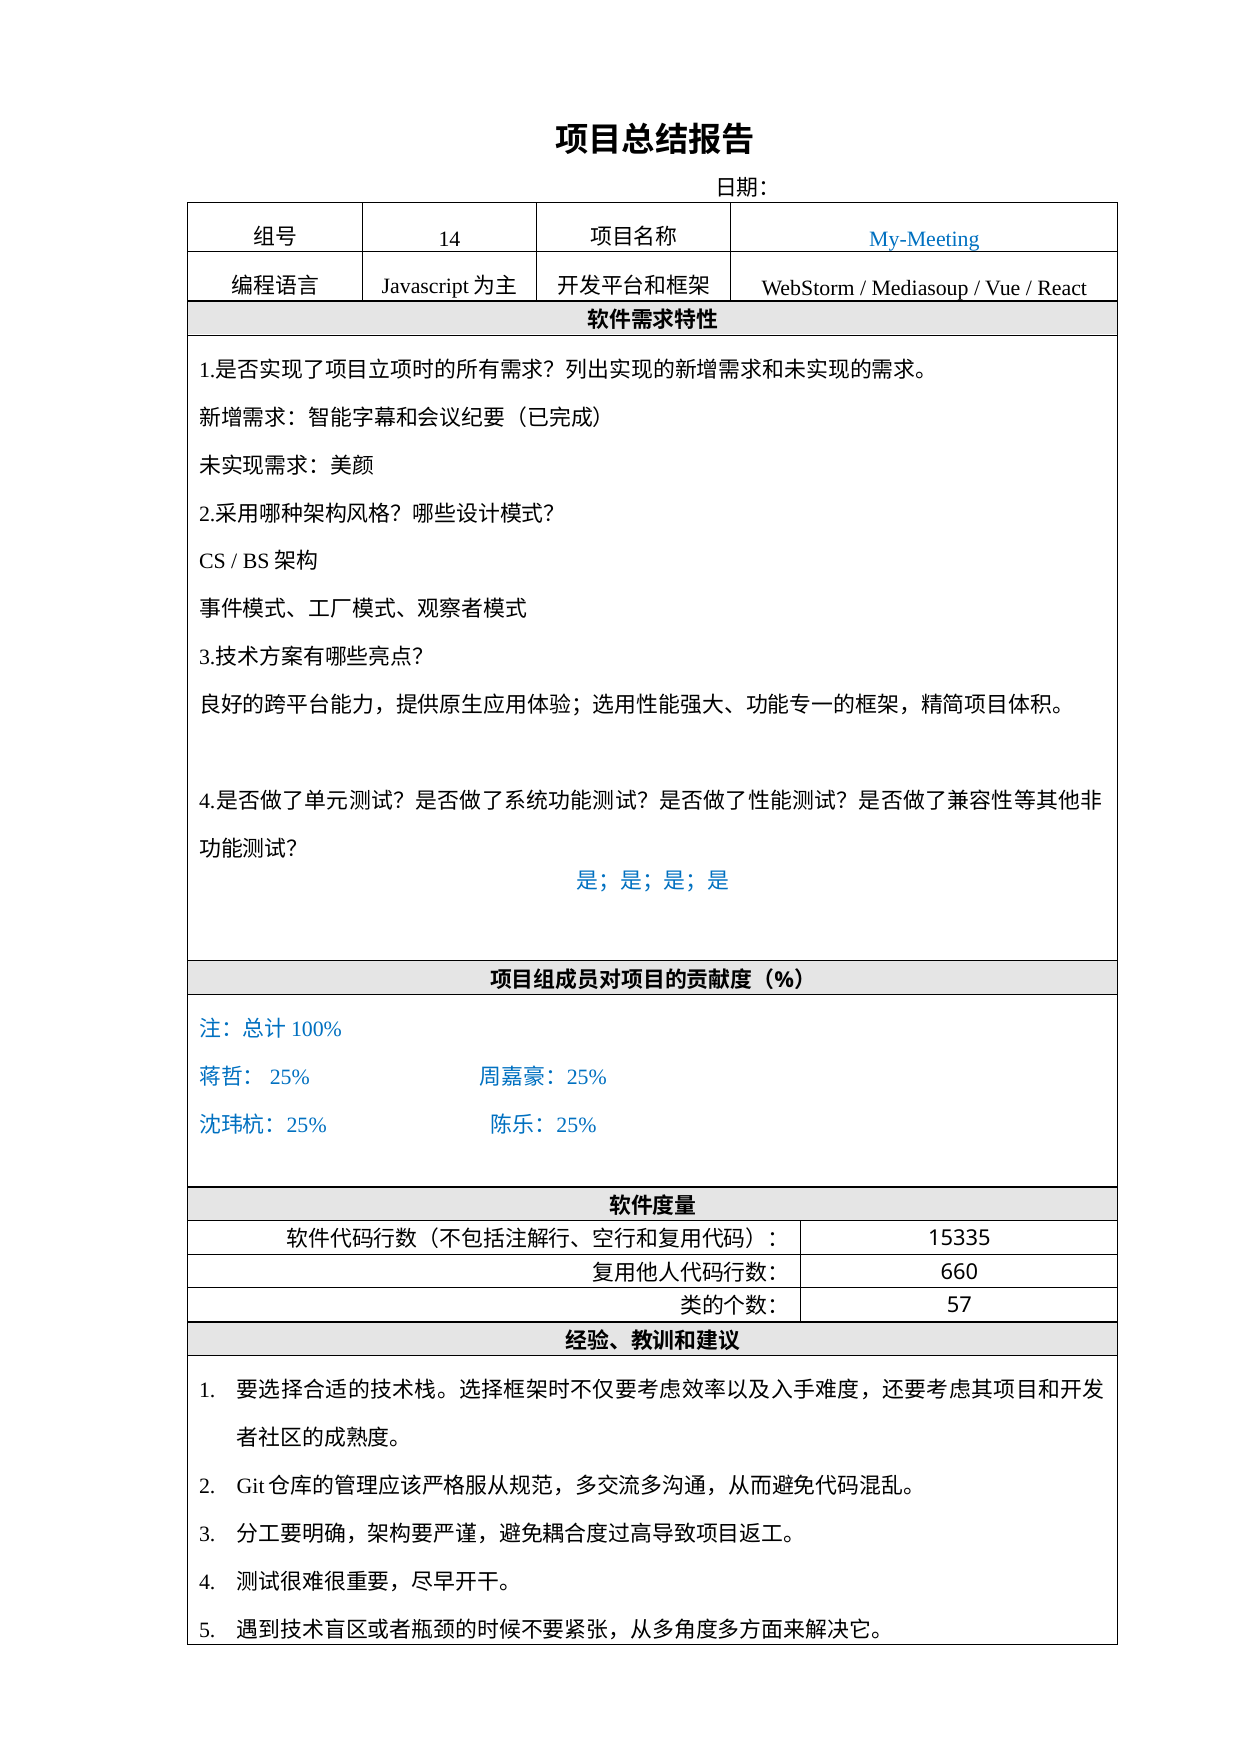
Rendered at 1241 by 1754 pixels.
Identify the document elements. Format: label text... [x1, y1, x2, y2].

table_cell 项目组成员对项目的贡献度（%） [188, 961, 1117, 994]
table_cell 软件度量 [188, 1188, 1117, 1220]
table_cell Javascript为主 [363, 252, 536, 300]
text 项目总结报告 [187, 104, 1122, 169]
table_cell 57 [801, 1288, 1117, 1321]
table_cell 15335 [801, 1221, 1117, 1253]
table_cell 复用他人代码行数： [188, 1255, 800, 1287]
table_header My-Meeting [731, 203, 1117, 251]
table_cell 1.是否实现了项目立项时的所有需求？列出实现的新增需求和未实现的需求。 新增需求：智能字幕和会议纪要（已完成） 未实现需求：美颜 2.采用哪种架构风格？哪些设计模式？ CS / BS架构 事件模式、工厂模式、观察者模式 3.技术方案有哪些亮点？ 良好的跨平台能力，提供原生应用体验；选用性能强大、功能专一的框架，精简项目体积。 4.是否做了单元测试？是否做了系统功能测试？是否做了性能测试？是否做了兼容性等其他非功能测试？ 是；是；是；是 [188, 336, 1117, 960]
table_cell 开发平台和框架 [537, 252, 730, 300]
table_header 14 [363, 203, 536, 251]
table_cell WebStorm / Mediasoup / Vue / React [731, 252, 1117, 300]
table_cell 编程语言 [188, 252, 362, 300]
table_header 组号 [188, 203, 362, 251]
text 日期： [187, 169, 1122, 202]
table_cell 软件代码行数（不包括注解行、空行和复用代码）： [188, 1221, 800, 1253]
table_header 软件需求特性 [188, 302, 1117, 334]
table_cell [188, 1356, 1117, 1644]
table_cell 660 [801, 1255, 1117, 1287]
table_header 项目名称 [537, 203, 730, 251]
table_header 经验、教训和建议 [188, 1323, 1117, 1355]
table_cell 类的个数： [188, 1288, 800, 1321]
table_cell 注：总计100% 蒋哲： 25% 周嘉豪：25% 沈玮杭：25% 陈乐：25% [188, 995, 1117, 1186]
